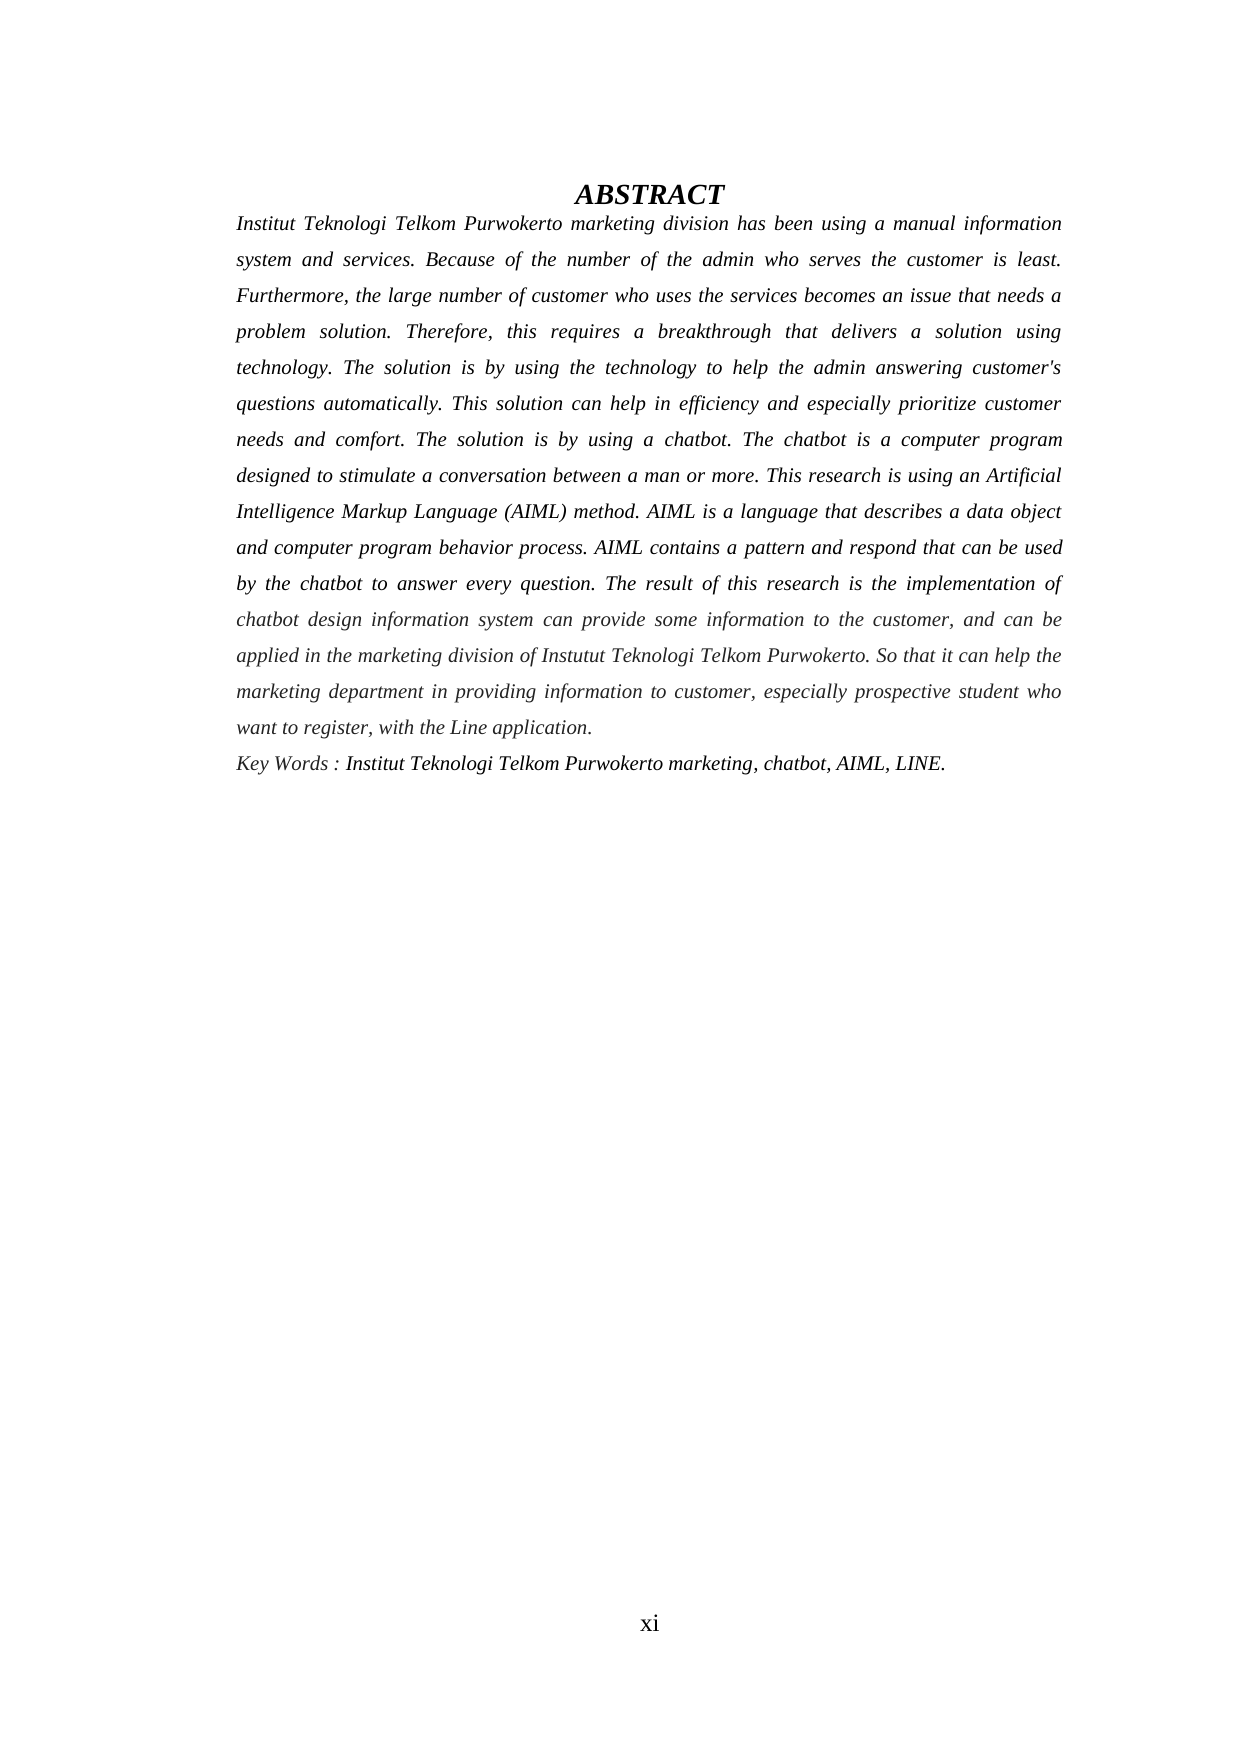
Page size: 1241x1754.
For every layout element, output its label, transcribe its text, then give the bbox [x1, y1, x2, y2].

subtitle ABSTRACT [236, 177, 1063, 211]
text Key Words : Institut Teknologi Telkom Purwokerto marketing, chatbot, AIML, LINE. [236, 751, 1063, 775]
text Institut Teknologi Telkom Purwokerto marketing division has been using a manual information system and services. Because of the number of the admin who serves the customer is least. Furthermore, the large number of customer who uses the services becomes an issue that needs a problem solution. Therefore, this requires a breakthrough that delivers a solution using technology. The solution is by using the technology to help the admin answering customer's questions automatically. This solution can help in efficiency and especially prioritize customer needs and comfort. The solution is by using a chatbot. The chatbot is a computer program designed to stimulate a conversation between a man or more. This research is using an Artificial Intelligence Markup Language (AIML) method. AIML is a language that describes a data object and computer program behavior process. AIML contains a pattern and respond that can be used by the chatbot to answer every question. The result of this research is the implementation of chatbot design information system can provide some information to the customer, and can be applied in the marketing division of Instutut Teknologi Telkom Purwokerto. So that it can help the marketing department in providing information to customer, especially prospective student who want to register, with the Line application. [236, 211, 1063, 739]
